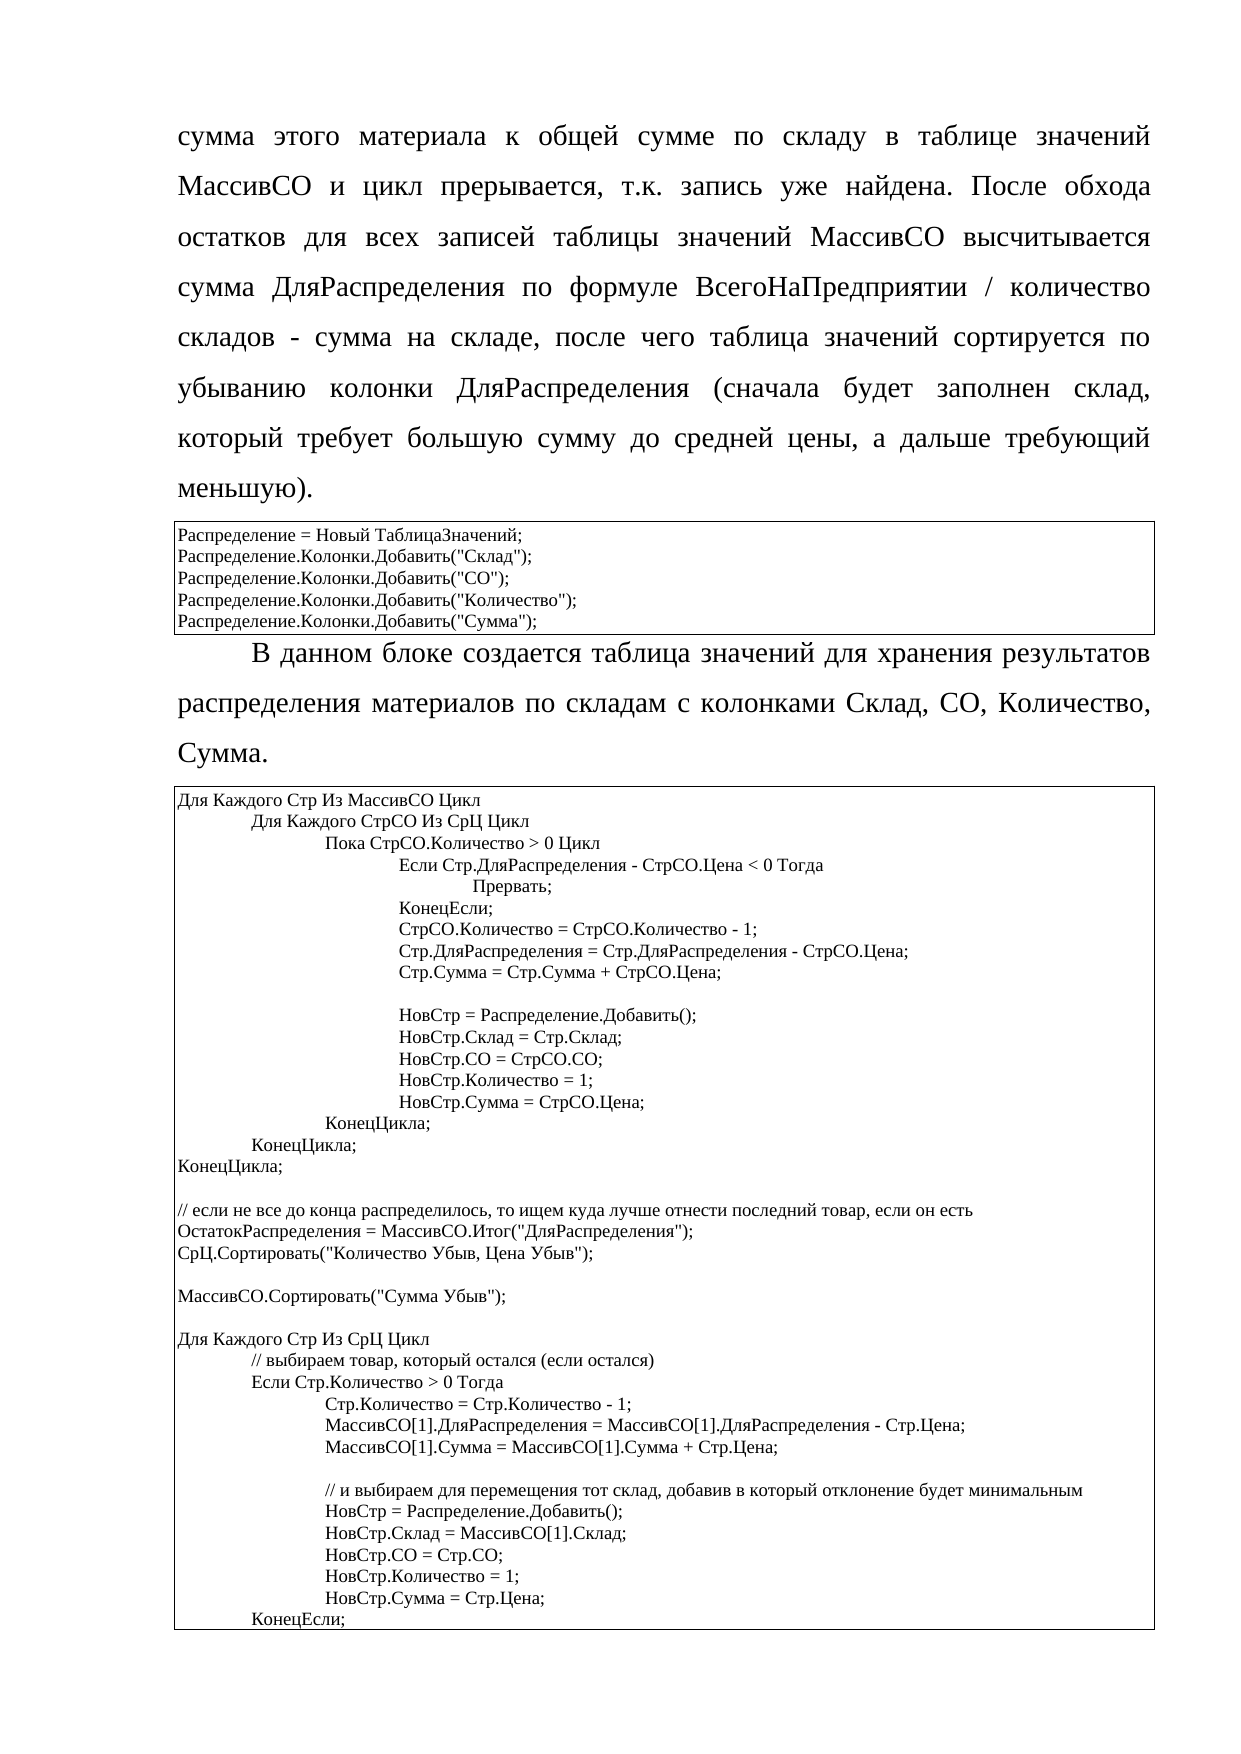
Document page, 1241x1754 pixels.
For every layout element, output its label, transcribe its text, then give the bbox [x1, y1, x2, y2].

text НовСтр = Распределение.Добавить(); [177, 1004, 1152, 1026]
text НовСтр.Сумма = Стр.Цена; [177, 1587, 1152, 1608]
text КонецЕсли; [177, 1608, 1152, 1629]
text СрЦ.Сортировать("Количество Убыв, Цена Убыв"); [177, 1242, 1152, 1263]
text НовСтр.Количество = 1; [177, 1565, 1152, 1587]
text Прервать; [177, 875, 1152, 897]
text Стр.ДляРаспределения = Стр.ДляРаспределения - СтрСО.Цена; [177, 940, 1152, 961]
text НовСтр.Склад = Стр.Склад; [177, 1026, 1152, 1047]
text Распределение.Колонки.Добавить("СО"); [177, 567, 1152, 588]
text МассивСО.Сортировать("Сумма Убыв"); [177, 1285, 1152, 1306]
text КонецЕсли; [177, 897, 1152, 918]
text МассивСО[1].ДляРаспределения = МассивСО[1].ДляРаспределения - Стр.Цена; [177, 1414, 1152, 1436]
text МассивСО[1].Сумма = МассивСО[1].Сумма + Стр.Цена; [177, 1436, 1152, 1457]
text НовСтр.Склад = МассивСО[1].Склад; [177, 1522, 1152, 1543]
text Распределение.Колонки.Добавить("Склад"); [177, 545, 1152, 567]
text // и выбираем для перемещения тот склад, добавив в который отклонение будет минимальным [177, 1479, 1152, 1500]
text НовСтр.Количество = 1; [177, 1069, 1152, 1091]
text Распределение = Новый ТаблицаЗначений; [175, 522, 1154, 545]
text НовСтр = Распределение.Добавить(); [177, 1500, 1152, 1522]
text Если Стр.ДляРаспределения - СтрСО.Цена < 0 Тогда [177, 853, 1152, 875]
text КонецЦикла; [177, 1155, 1152, 1177]
text Распределение.Колонки.Добавить("Сумма"); [175, 607, 1154, 634]
text Стр.Количество = Стр.Количество - 1; [177, 1392, 1152, 1414]
text КонецЦикла; [177, 1134, 1152, 1155]
text Пока СтрСО.Количество > 0 Цикл [177, 832, 1152, 853]
text НовСтр.СО = Стр.СО; [177, 1543, 1152, 1565]
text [177, 118, 1152, 504]
text НовСтр.Сумма = СтрСО.Цена; [177, 1091, 1152, 1112]
text Если Стр.Количество > 0 Тогда [177, 1371, 1152, 1392]
text // если не все до конца распределилось, то ищем куда лучше отнести последний товар, если он есть [177, 1198, 1152, 1220]
text Для Каждого Стр Из МассивСО Цикл [175, 787, 1154, 810]
text Для Каждого СтрСО Из СрЦ Цикл [177, 810, 1152, 832]
text Для Каждого Стр Из СрЦ Цикл [177, 1328, 1152, 1349]
text КонецЦикла; [177, 1112, 1152, 1134]
text СтрСО.Количество = СтрСО.Количество - 1; [177, 918, 1152, 940]
text ОстатокРаспределения = МассивСО.Итог("ДляРаспределения"); [177, 1220, 1152, 1242]
text В данном блоке создается таблица значений для хранения результатов распределения материалов по складам с колонками Склад, СО, Количество, Сумма. [177, 635, 1152, 769]
text Распределение.Колонки.Добавить("Количество"); [177, 588, 1152, 607]
text // выбираем товар, который остался (если остался) [177, 1349, 1152, 1371]
text Стр.Сумма = Стр.Сумма + СтрСО.Цена; [177, 961, 1152, 983]
text НовСтр.СО = СтрСО.СО; [177, 1047, 1152, 1069]
